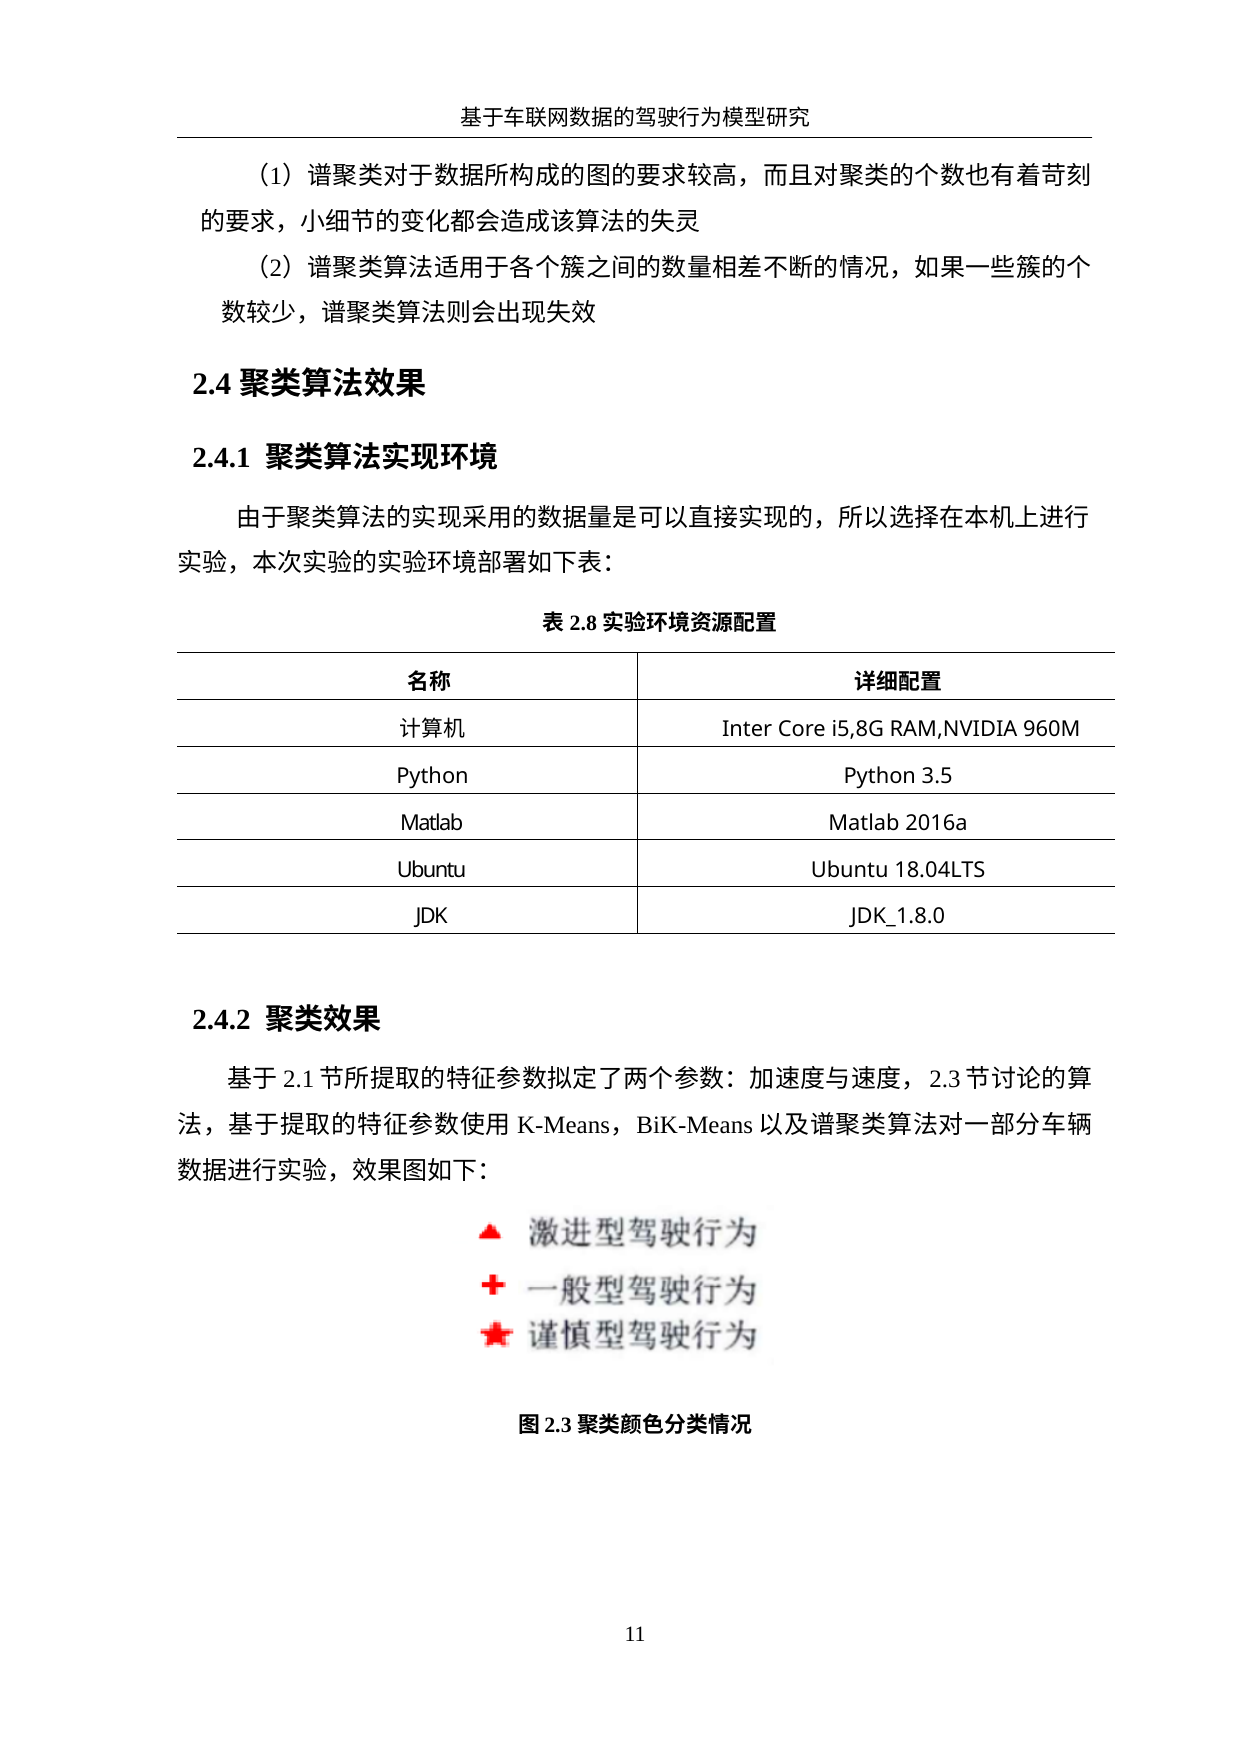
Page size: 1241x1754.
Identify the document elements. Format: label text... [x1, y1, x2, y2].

text 图2.3 聚类颜色分类情况 [177, 1396, 1092, 1442]
subtitle 聚类算法实现环境 [192, 431, 1092, 477]
picture [452, 1188, 804, 1384]
subtitle 聚类效果 [192, 992, 1092, 1038]
table_cell JDK [177, 887, 637, 933]
table_cell 计算机 [177, 700, 637, 746]
table_cell JDK_1.8.0 [638, 887, 1115, 933]
table_cell Matlab [177, 794, 637, 839]
table_cell Ubuntu 18.04LTS [638, 840, 1115, 886]
table_cell Python [177, 747, 637, 792]
subtitle 聚类算法效果 [192, 358, 1092, 404]
table_header 详细配置 [638, 653, 1115, 699]
table_cell Python 3.5 [638, 747, 1115, 792]
text （2）谱聚类算法适用于各个簇之间的数量相差不断的情况，如果一些簇的个数较少，谱聚类算法则会出现失效 [221, 239, 1092, 331]
table_cell Inter Core i5,8G RAM,NVIDIA 960M [638, 700, 1115, 746]
table_header 名称 [177, 653, 637, 699]
table_cell Ubuntu [177, 840, 637, 886]
text （1）谱聚类对于数据所构成的图的要求较高，而且对聚类的个数也有着苛刻的要求，小细节的变化都会造成该算法的失灵 [200, 148, 1092, 239]
table_cell Matlab 2016a [638, 794, 1115, 839]
text 基于2.1节所提取的特征参数拟定了两个参数：加速度与速度，2.3节讨论的算法，基于提取的特征参数使用K-Means，BiK-Means以及谱聚类算法对一部分车辆数据进行实验，效果图如下： [177, 1051, 1092, 1188]
text 由于聚类算法的实现采用的数据量是可以直接实现的，所以选择在本机上进行实验，本次实验的实验环境部署如下表： [177, 489, 1092, 581]
